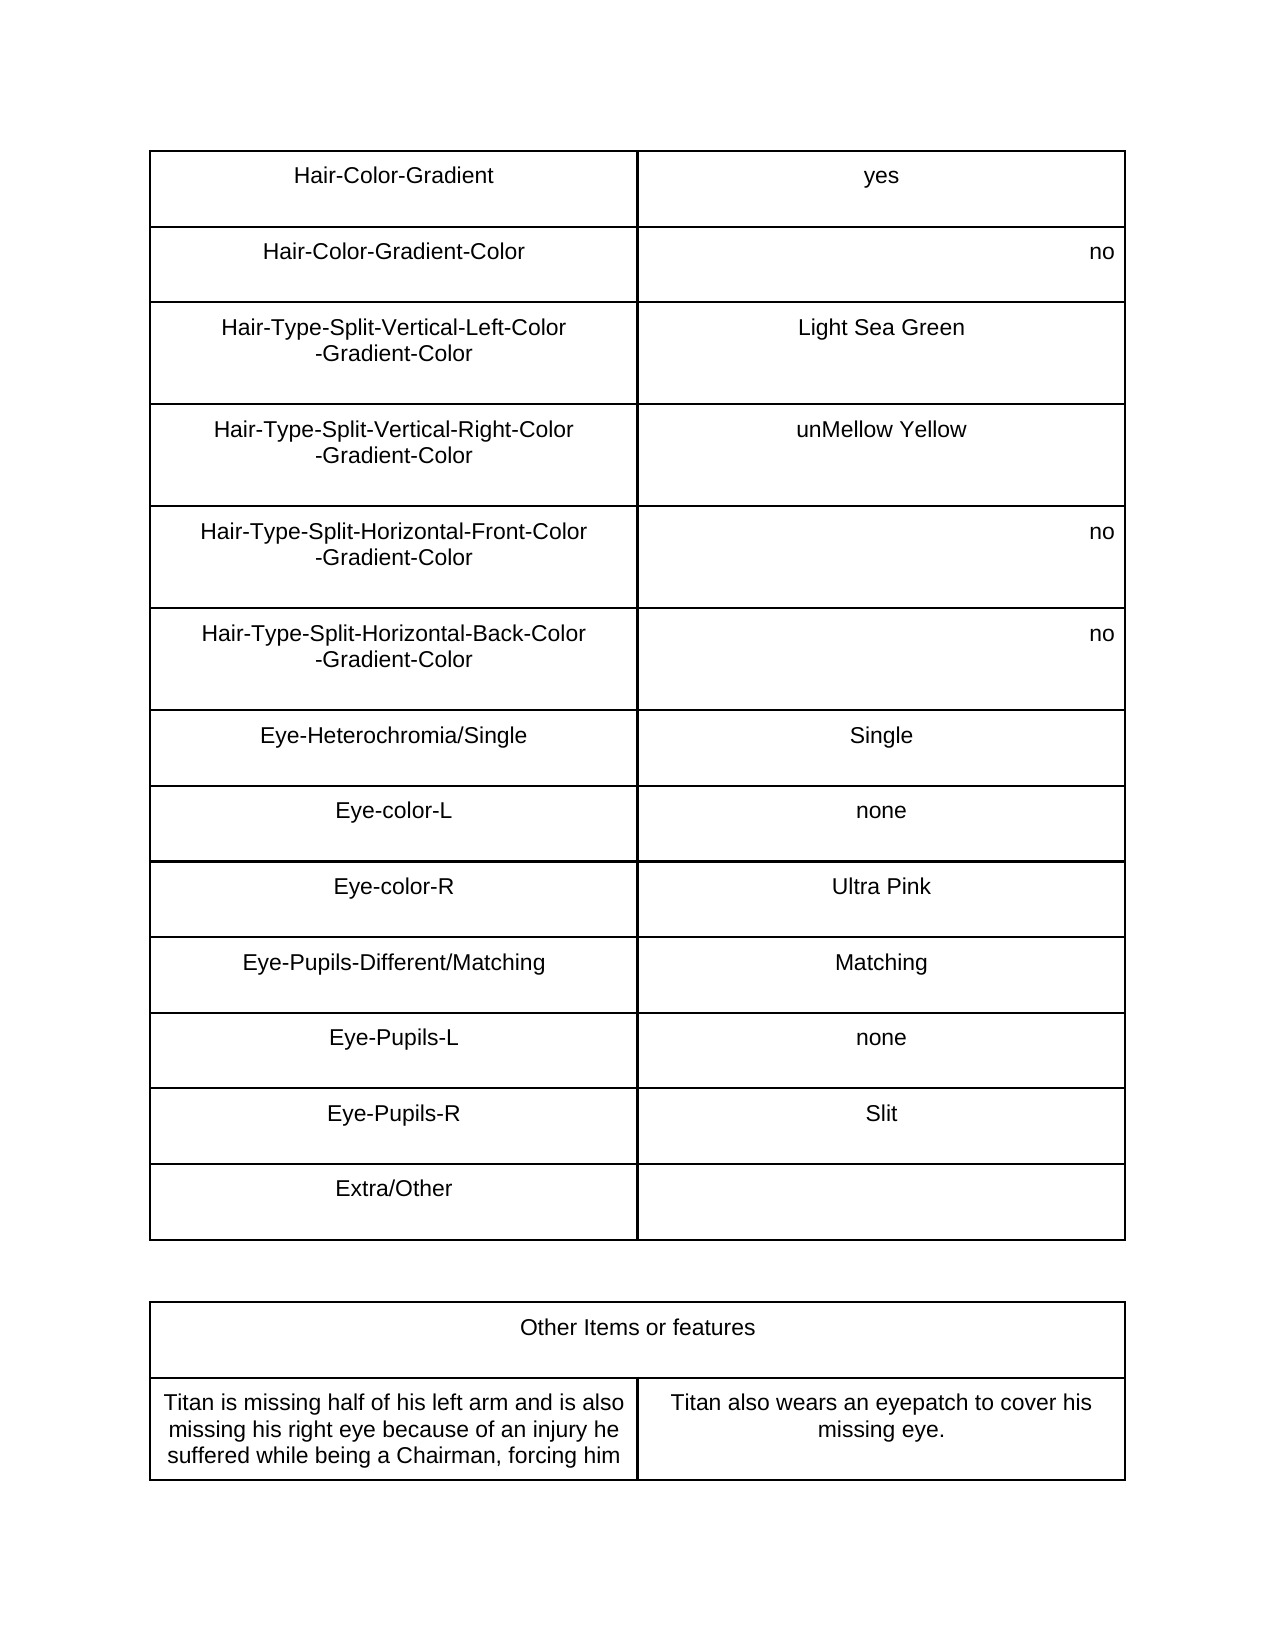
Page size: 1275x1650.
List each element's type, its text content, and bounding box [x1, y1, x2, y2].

table_cell Single [639, 711, 1124, 785]
table_cell Hair-Color-Gradient [151, 152, 636, 226]
table_cell Hair-Color-Gradient-Color [151, 228, 636, 301]
table_cell Hair-Type-Split-Horizontal-Back-Color -Gradient-Color [151, 609, 636, 709]
table_cell no [639, 609, 1124, 709]
table_cell Eye-color-R [151, 863, 636, 936]
table_cell Hair-Type-Split-Vertical-Right-Color -Gradient-Color [151, 405, 636, 505]
table_cell yes [639, 152, 1124, 226]
table_header Other Items or features [151, 1303, 1124, 1377]
table_cell none [639, 1014, 1124, 1087]
table_cell Eye-color-L [151, 787, 636, 860]
table_cell Extra/Other [151, 1165, 636, 1238]
table_cell [639, 1165, 1124, 1238]
table_cell Hair-Type-Split-Horizontal-Front-Color -Gradient-Color [151, 507, 636, 607]
table_cell Ultra Pink [639, 863, 1124, 936]
table_cell Hair-Type-Split-Vertical-Left-Color -Gradient-Color [151, 303, 636, 403]
table_cell unMellow Yellow [639, 405, 1124, 505]
table_cell no [639, 228, 1124, 301]
table_cell no [639, 507, 1124, 607]
table_cell none [639, 787, 1124, 860]
table_cell Eye-Pupils-L [151, 1014, 636, 1087]
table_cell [639, 1379, 1124, 1479]
table_cell Eye-Pupils-R [151, 1089, 636, 1163]
table_cell Eye-Pupils-Different/Matching [151, 938, 636, 1012]
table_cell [151, 1379, 636, 1479]
table_cell Eye-Heterochromia/Single [151, 711, 636, 785]
table_cell Slit [639, 1089, 1124, 1163]
table_cell Matching [639, 938, 1124, 1012]
table_cell Light Sea Green [639, 303, 1124, 403]
